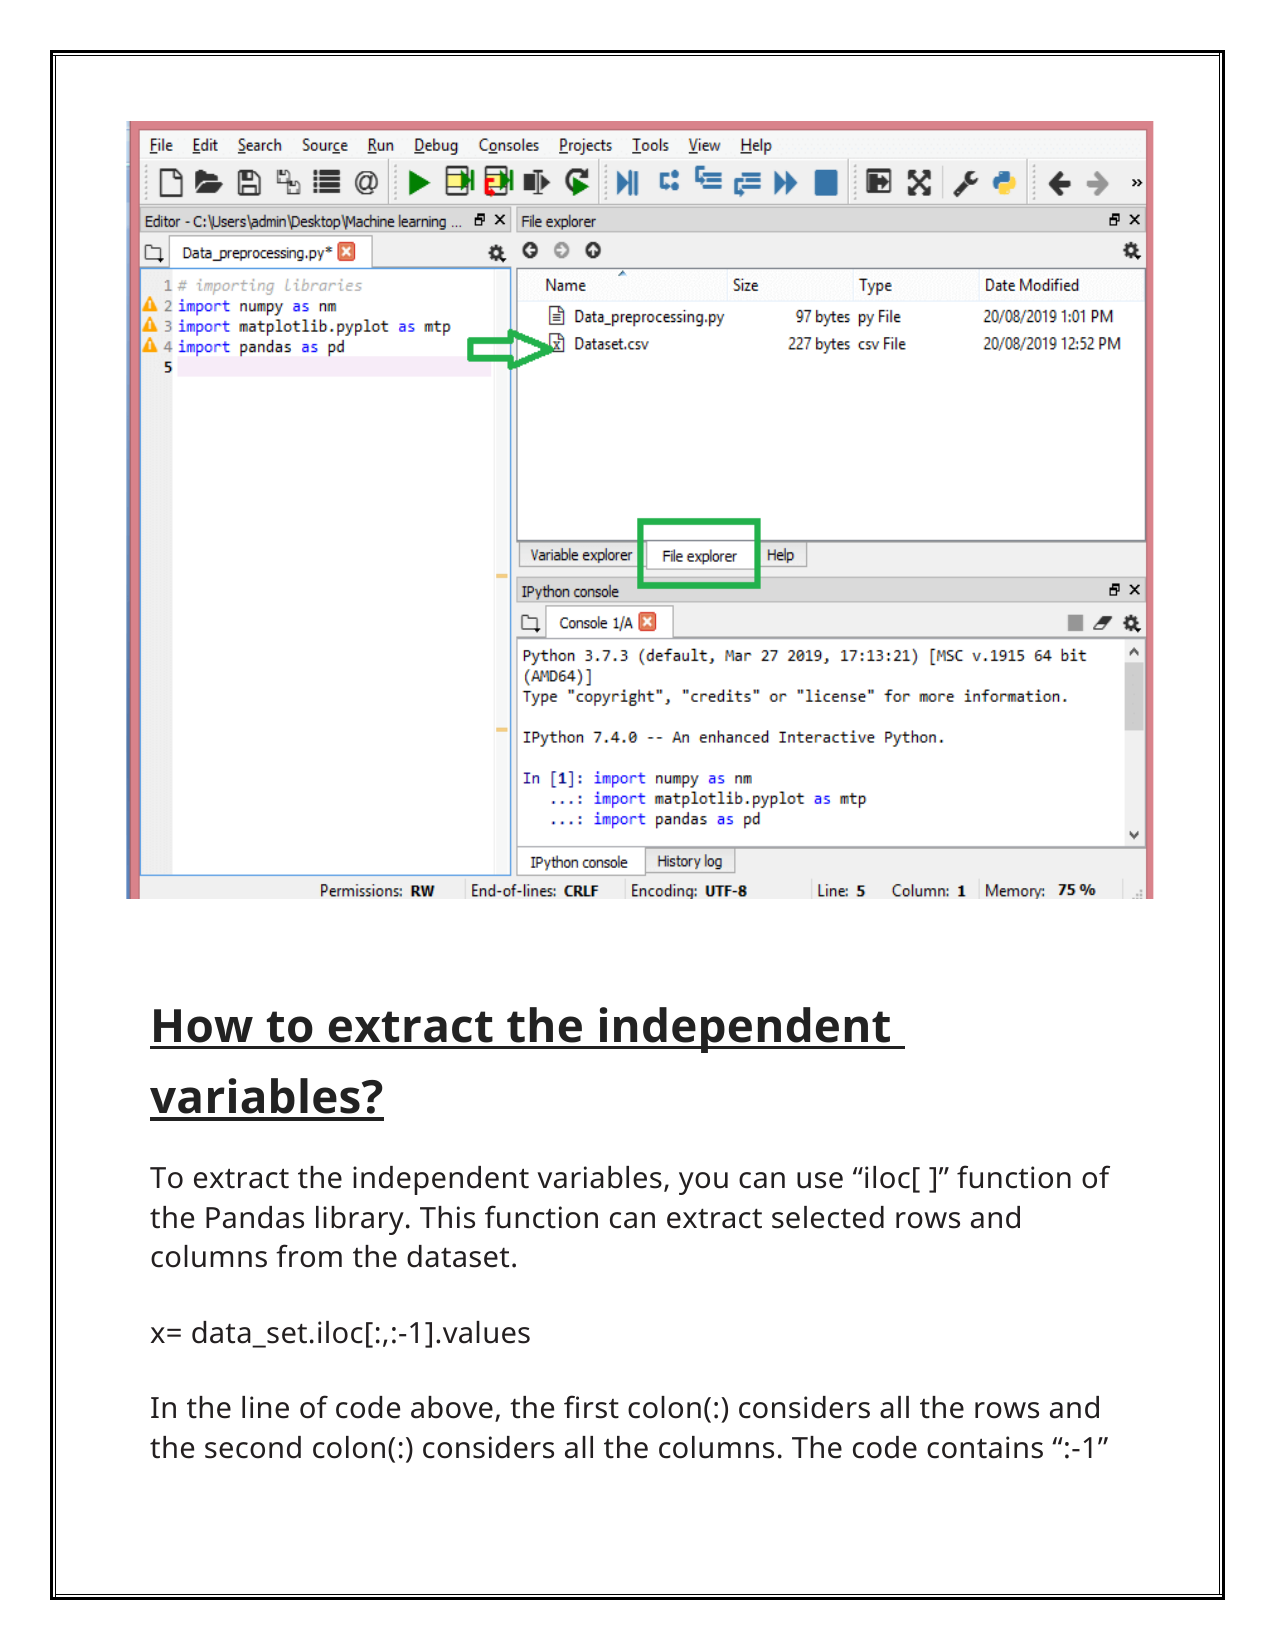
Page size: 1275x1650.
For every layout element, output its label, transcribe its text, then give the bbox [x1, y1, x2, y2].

picture [126, 121, 1153, 899]
text x= data_set.iloc[:,:-1].values [150, 1312, 1125, 1352]
text How to extract the independent variables? [150, 993, 1125, 1127]
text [150, 1387, 1125, 1467]
text To extract the independent variables, you can use “iloc[ ]” function of the Pandas library. This function can extract selected rows and columns from the dataset. [150, 1157, 1125, 1276]
